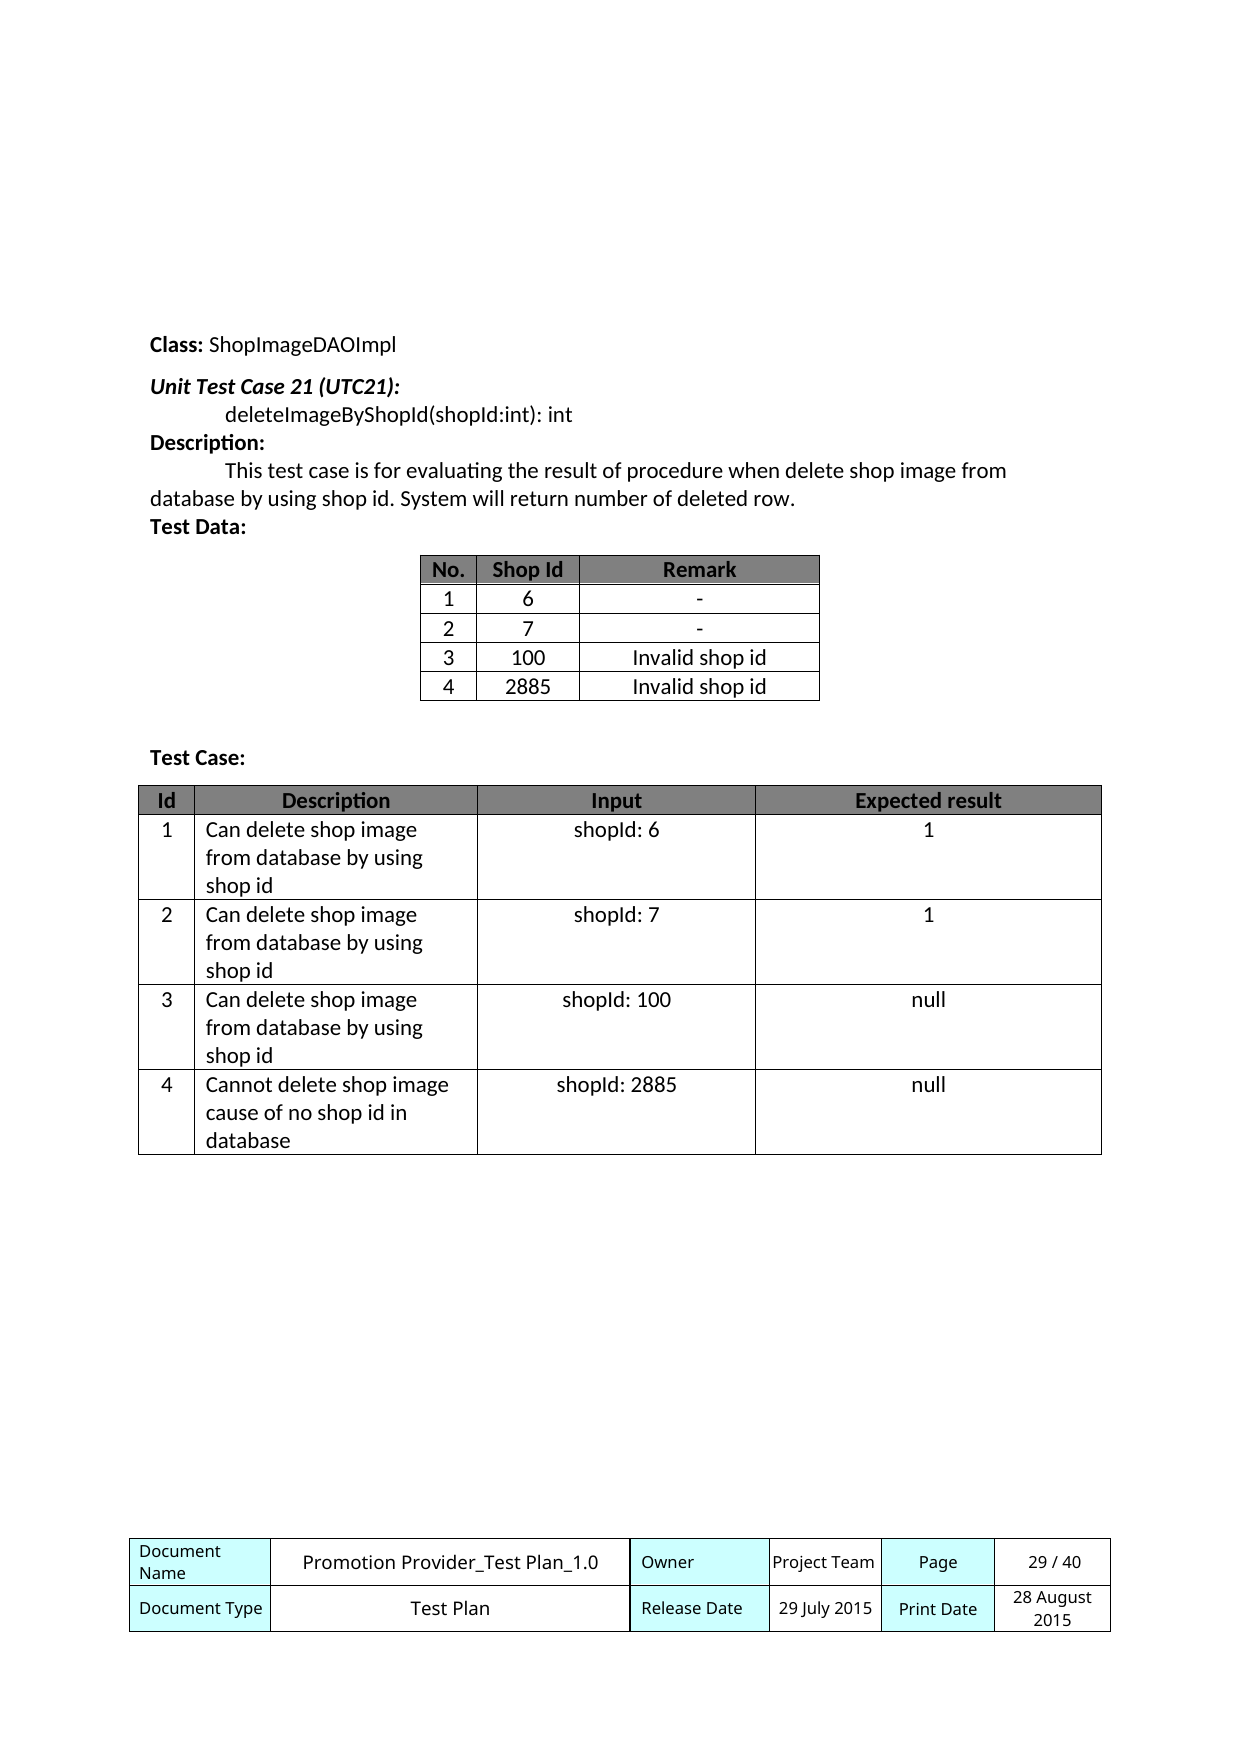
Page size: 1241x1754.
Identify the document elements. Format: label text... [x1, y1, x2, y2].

table_cell 2 [421, 614, 476, 642]
text Test Case: [150, 743, 1090, 771]
table_cell Can delete shop image from database by using shop id [195, 985, 477, 1069]
table_cell 4 [139, 1070, 194, 1154]
text Class: ShopImageDAOImpl [150, 330, 1090, 358]
table_cell null [756, 985, 1101, 1069]
table_cell 4 [421, 672, 476, 700]
table_cell 1 [421, 585, 476, 613]
table_cell 3 [421, 643, 476, 671]
table_header Input [478, 786, 755, 814]
table_header Description [195, 786, 477, 814]
table_cell - [580, 585, 819, 613]
table_cell Invalid shop id [580, 672, 819, 700]
table_cell shopId: 2885 [478, 1070, 755, 1154]
table_header Id [139, 786, 194, 814]
table_cell Cannot delete shop image cause of no shop id in database [195, 1070, 477, 1154]
table_header Shop Id [477, 556, 579, 583]
text Description: [150, 428, 1090, 456]
text Test Data: [150, 512, 1090, 541]
table_cell shopId: 100 [478, 985, 755, 1069]
table_cell 7 [477, 614, 579, 642]
table_cell 3 [139, 985, 194, 1069]
table_header No. [421, 556, 476, 583]
table_cell Invalid shop id [580, 643, 819, 671]
table_cell 1 [756, 815, 1101, 899]
table_cell shopId: 6 [478, 815, 755, 899]
text Unit Test Case 21 (UTC21): [150, 372, 1090, 400]
text deleteImageByShopId(shopId:int): int [150, 400, 1090, 428]
table_cell 1 [139, 815, 194, 899]
table_header Remark [580, 556, 819, 583]
table_cell 6 [477, 585, 579, 613]
table_cell 1 [756, 900, 1101, 984]
table_cell 2885 [477, 672, 579, 700]
table_cell Can delete shop image from database by using shop id [195, 900, 477, 984]
table_cell 2 [139, 900, 194, 984]
table_cell 100 [477, 643, 579, 671]
table_cell shopId: 7 [478, 900, 755, 984]
text This test case is for evaluating the result of procedure when delete shop image from database by using shop id. System will return number of deleted row. [150, 456, 1090, 512]
table_cell null [756, 1070, 1101, 1154]
table_cell Can delete shop image from database by using shop id [195, 815, 477, 899]
table_header Expected result [756, 786, 1101, 814]
table_cell - [580, 614, 819, 642]
